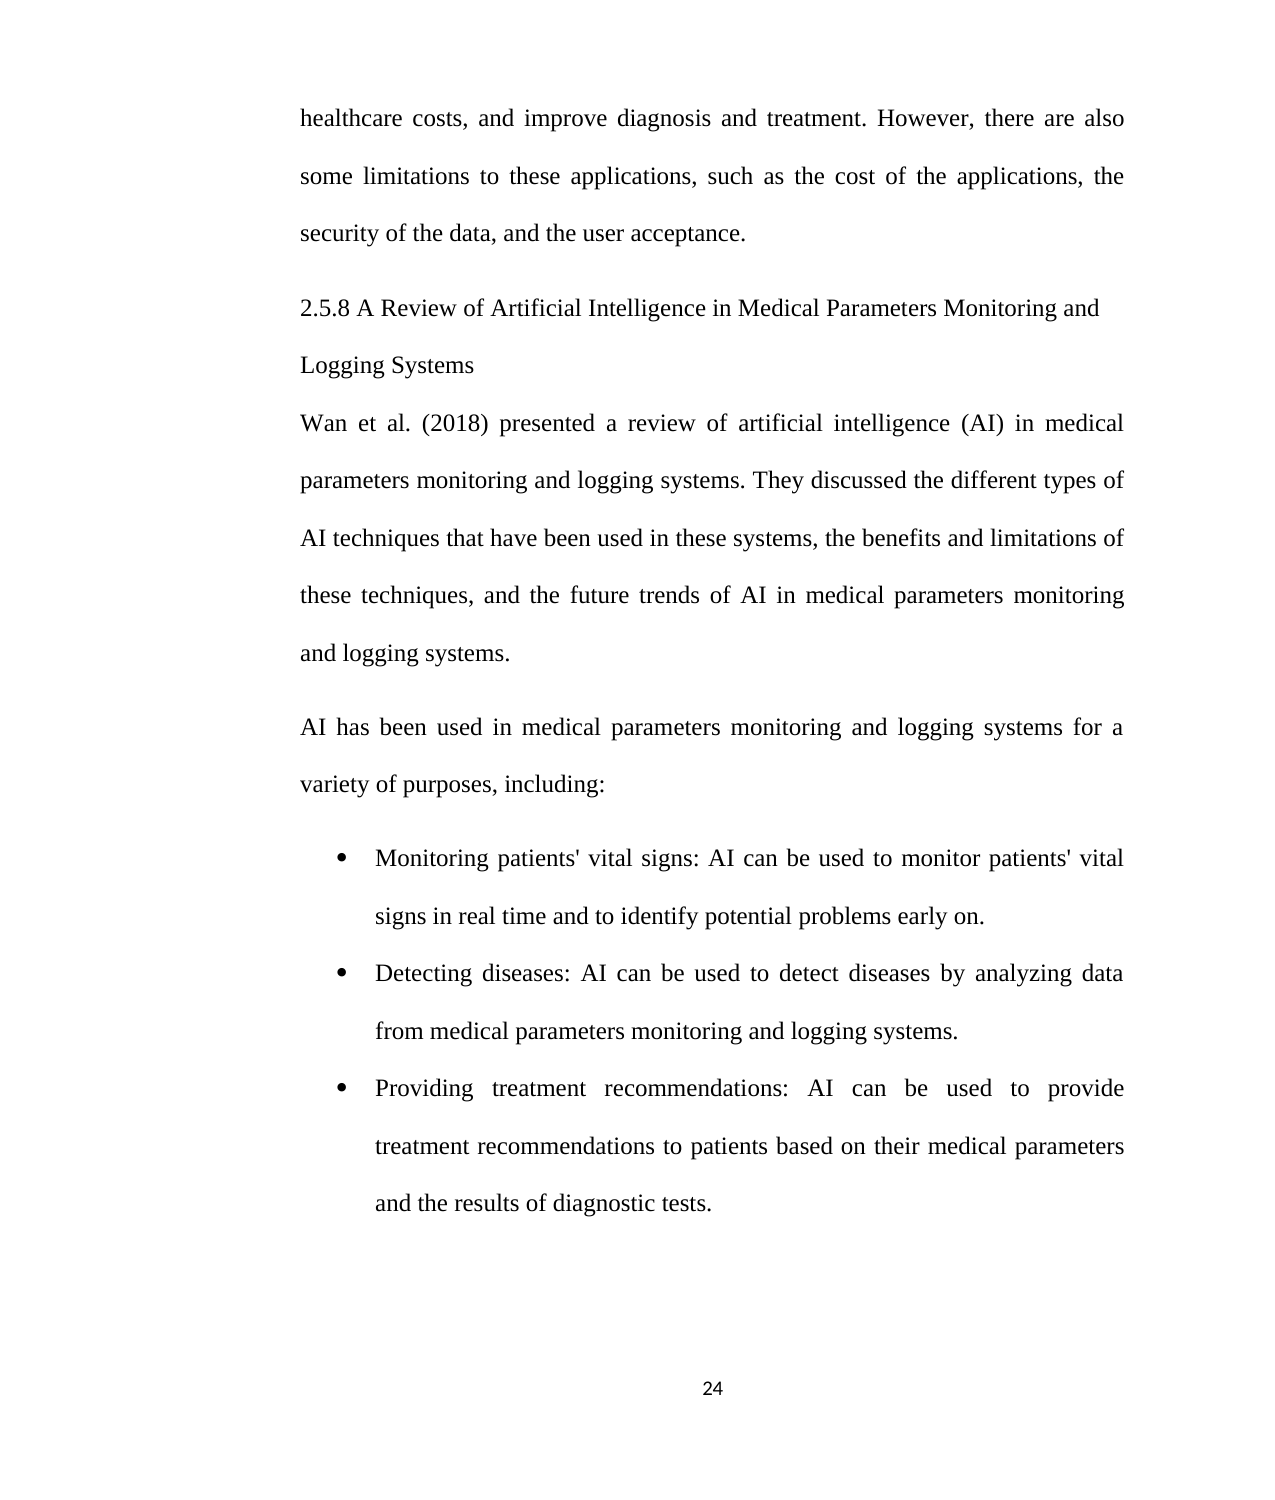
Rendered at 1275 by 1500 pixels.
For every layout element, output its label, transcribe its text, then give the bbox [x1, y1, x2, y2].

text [300, 103, 1125, 247]
list Detecting diseases: AI can be used to detect diseases by analyzing data from medical parameters monitoring and logging systems. [337, 958, 1125, 1045]
subtitle 2.5.8 A Review of Artificial Intelligence in Medical Parameters Monitoring and Logging Systems [300, 293, 1125, 379]
list Providing treatment recommendations: AI can be used to provide treatment recommendations to patients based on their medical parameters and the results of diagnostic tests. [337, 1073, 1125, 1217]
text Wan et al. (2018) presented a review of artificial intelligence (AI) in medical parameters monitoring and logging systems. They discussed the different types of AI techniques that have been used in these systems, the benefits and limitations of these techniques, and the future trends of AI in medical parameters monitoring and logging systems. [300, 408, 1125, 666]
list Monitoring patients' vital signs: AI can be used to monitor patients' vital signs in real time and to identify potential problems early on. [337, 843, 1125, 930]
text AI has been used in medical parameters monitoring and logging systems for a variety of purposes, including: [300, 712, 1125, 798]
